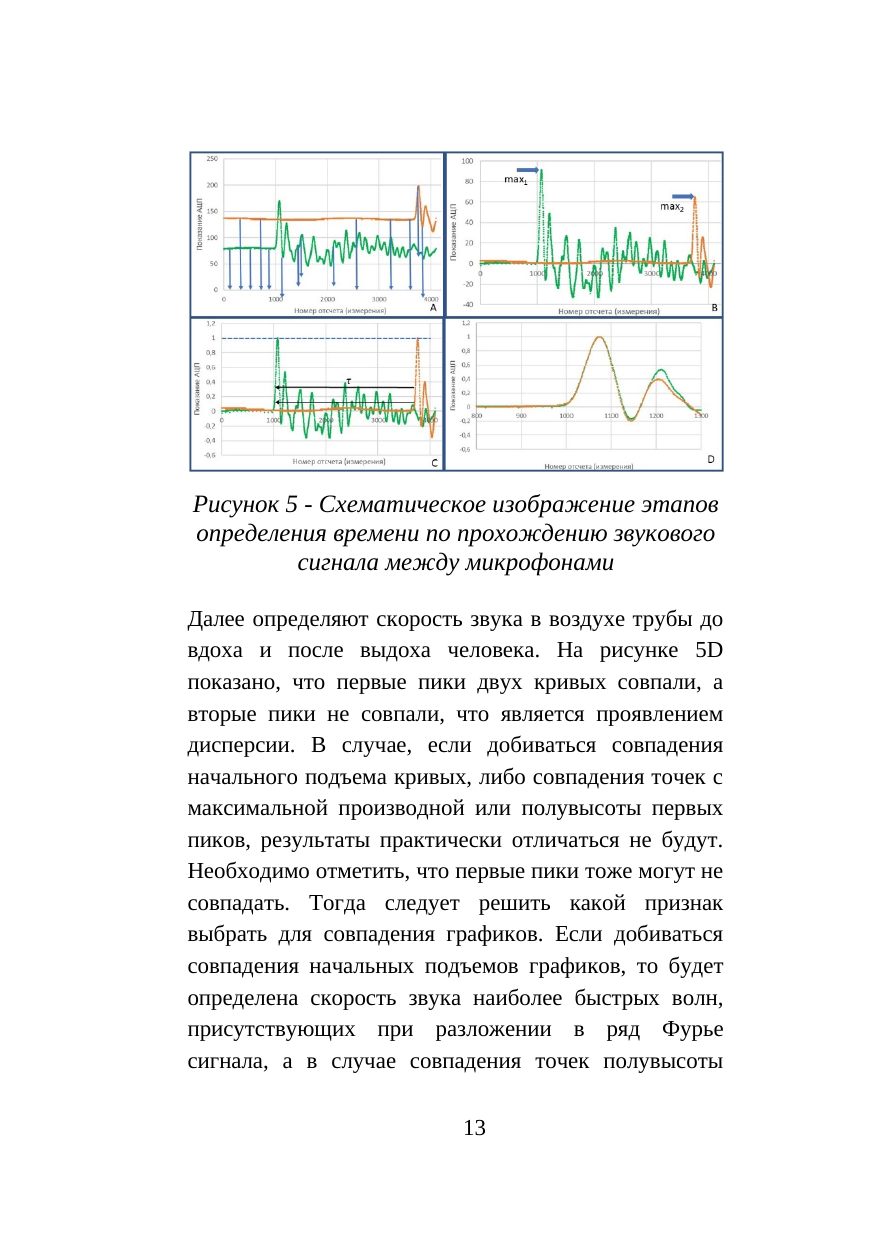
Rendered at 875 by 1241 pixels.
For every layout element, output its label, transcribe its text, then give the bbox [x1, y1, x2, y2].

text Рисунок 5 - Схематическое изображение этапов определения времени по прохождению звукового сигнала между микрофонами [187, 489, 724, 575]
picture [187, 150, 724, 472]
